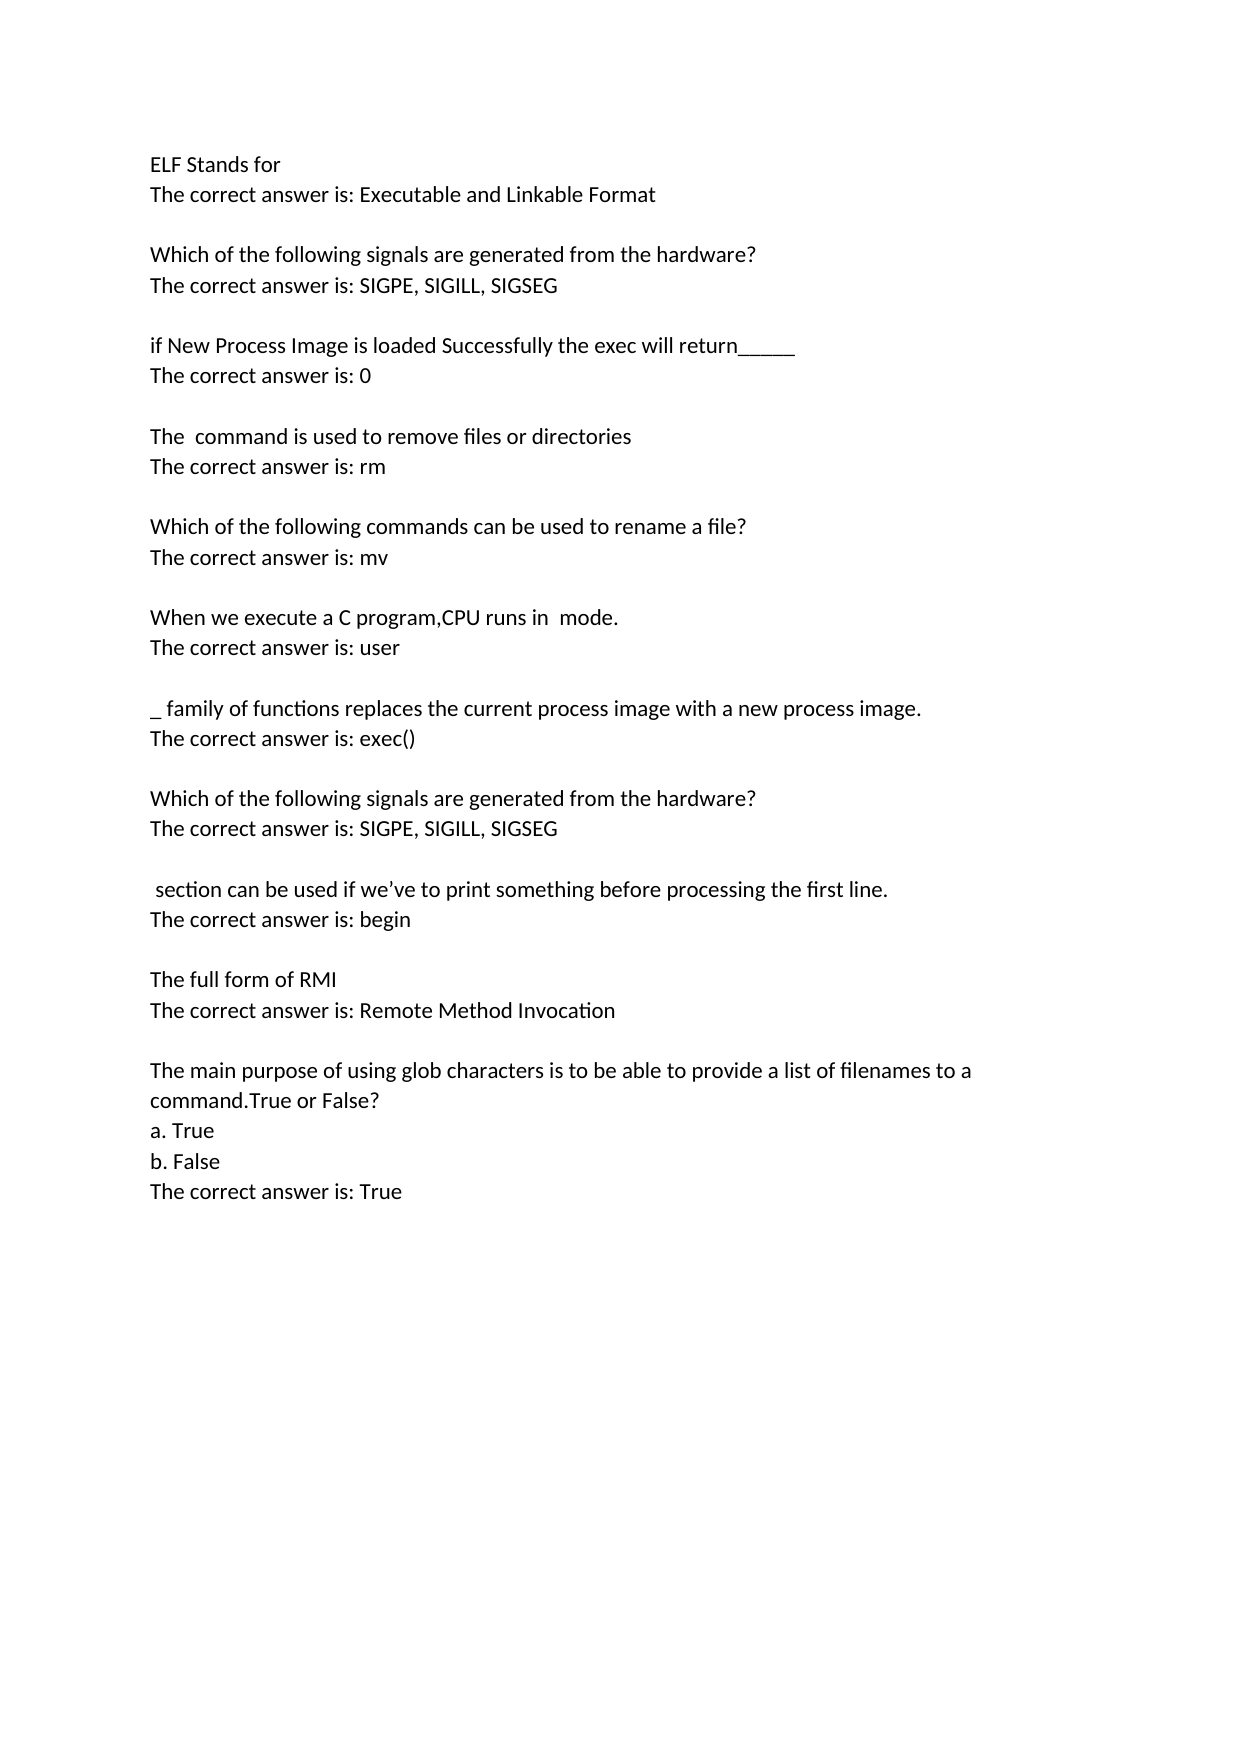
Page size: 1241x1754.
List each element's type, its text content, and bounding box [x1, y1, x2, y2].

text The correct answer is: exec() [150, 724, 1090, 752]
text a. True [150, 1117, 1090, 1145]
text The main purpose of using glob characters is to be able to provide a list of filenames to a command.True or False? [150, 1056, 1090, 1114]
text The correct answer is: Remote Method Invocation [150, 996, 1090, 1024]
text The correct answer is: begin [150, 905, 1090, 933]
text The correct answer is: True [150, 1177, 1090, 1205]
text _ family of functions replaces the current process image with a new process image. [150, 694, 1090, 722]
text The correct answer is: SIGPE, SIGILL, SIGSEG [150, 814, 1090, 843]
text The correct answer is: mv [150, 543, 1090, 571]
text The command is used to remove files or directories [150, 422, 1090, 450]
text The correct answer is: rm [150, 452, 1090, 480]
text Which of the following commands can be used to rename a file? [150, 512, 1090, 541]
text b. False [150, 1147, 1090, 1175]
text Which of the following signals are generated from the hardware? [150, 241, 1090, 269]
text The full form of RMI [150, 966, 1090, 994]
text The correct answer is: SIGPE, SIGILL, SIGSEG [150, 271, 1090, 299]
text The correct answer is: Executable and Linkable Format [150, 180, 1090, 208]
text Which of the following signals are generated from the hardware? [150, 784, 1090, 812]
text The correct answer is: 0 [150, 361, 1090, 389]
text section can be used if we’ve to print something before processing the first line. [150, 875, 1090, 903]
text When we execute a C program,CPU runs in mode. [150, 603, 1090, 631]
text if New Process Image is loaded Successfully the exec will return_____ [150, 331, 1090, 359]
text ELF Stands for [150, 150, 1090, 178]
text The correct answer is: user [150, 633, 1090, 661]
